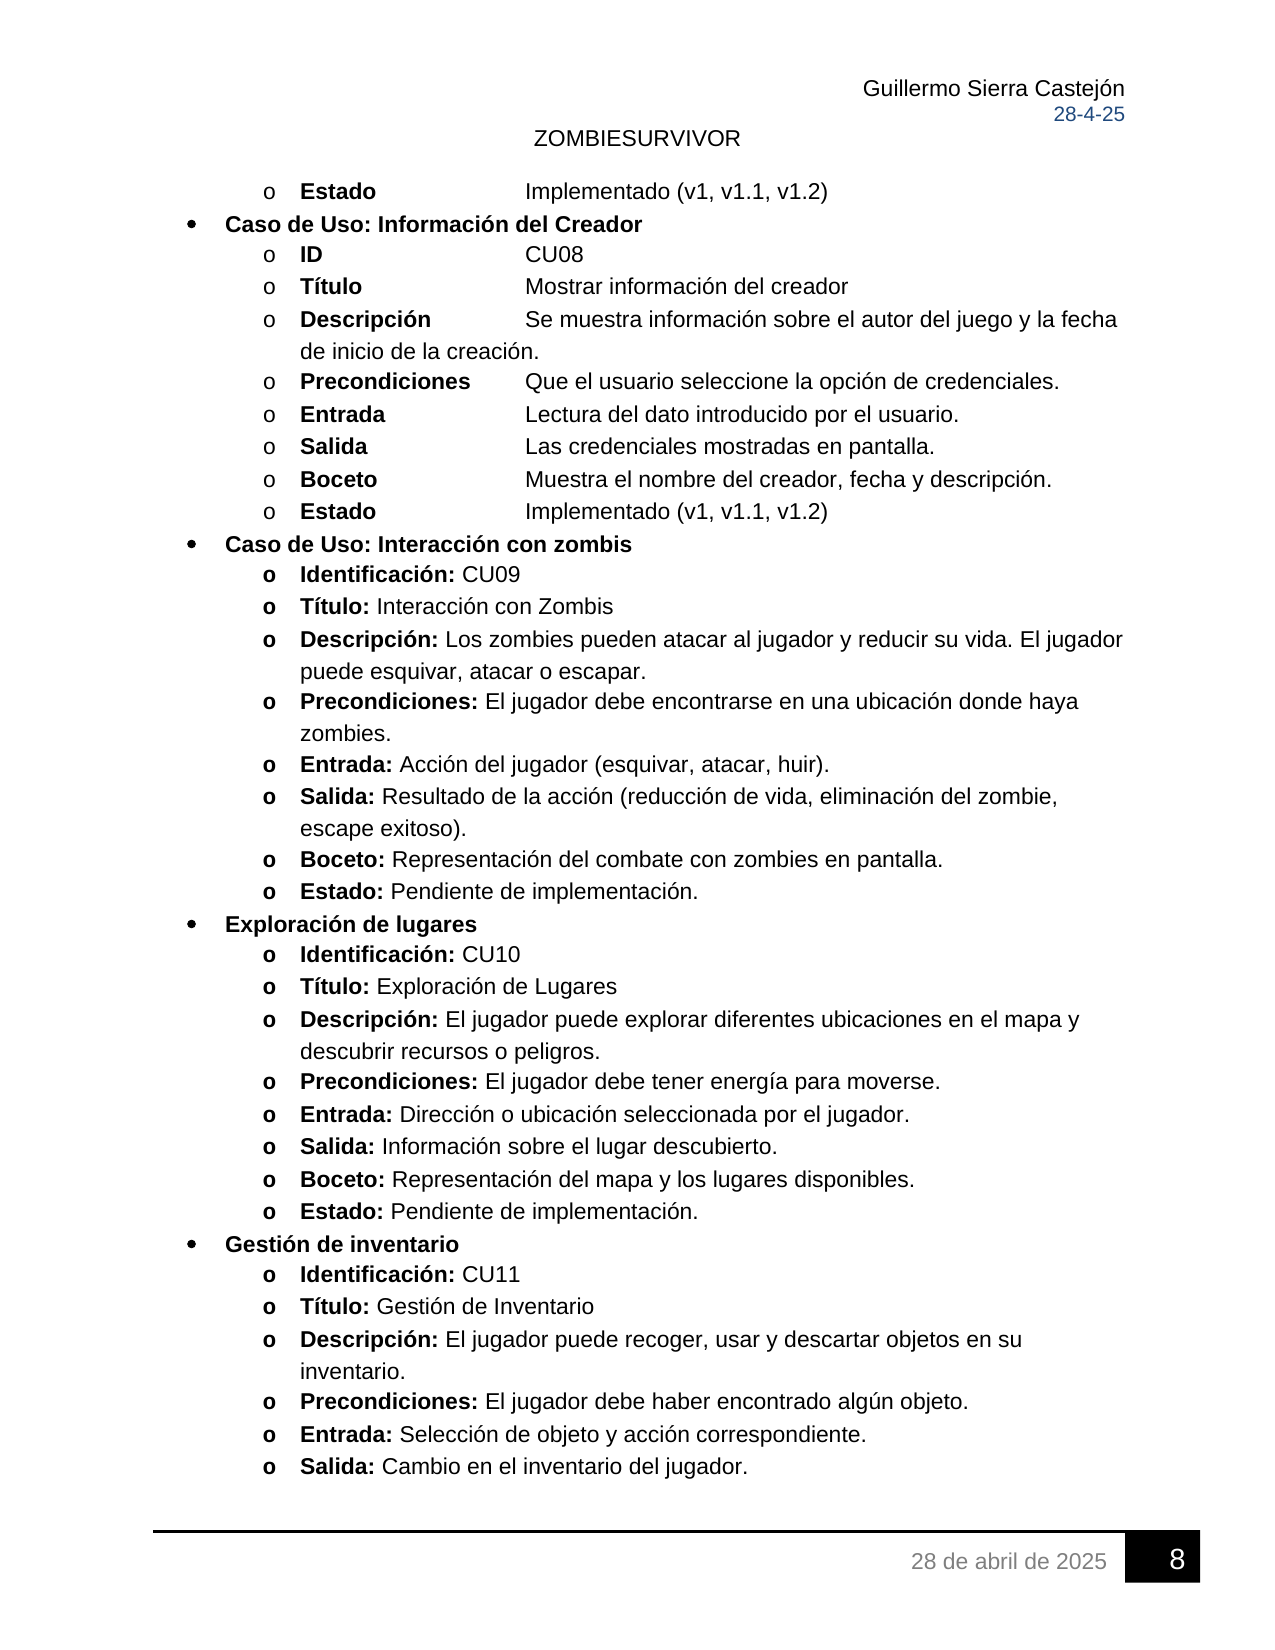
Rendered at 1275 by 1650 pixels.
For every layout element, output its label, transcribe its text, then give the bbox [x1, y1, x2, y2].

list Boceto Muestra el nombre del creador, fecha y descripción. [262, 466, 1125, 494]
list Título Mostrar información del creador [262, 273, 1125, 302]
list Descripción: El jugador puede recoger, usar y descartar objetos en su inventario. [262, 1326, 1125, 1384]
list ID CU08 [262, 241, 1125, 269]
list Estado: Pendiente de implementación. [262, 878, 1125, 906]
list Identificación: CU11 [262, 1261, 1125, 1289]
list Boceto: Representación del mapa y los lugares disponibles. [262, 1166, 1125, 1194]
list Descripción: El jugador puede explorar diferentes ubicaciones en el mapa y descubrir recursos o peligros. [262, 1006, 1125, 1064]
list Precondiciones: El jugador debe haber encontrado algún objeto. [262, 1388, 1125, 1417]
list Exploración de lugares [187, 911, 1125, 937]
list Salida Las credenciales mostradas en pantalla. [262, 433, 1125, 461]
list Estado Implementado (v1, v1.1, v1.2) [262, 498, 1125, 526]
list Precondiciones: El jugador debe tener energía para moverse. [262, 1068, 1125, 1096]
list Identificación: CU10 [262, 941, 1125, 969]
list Boceto: Representación del combate con zombies en pantalla. [262, 846, 1125, 874]
list Entrada: Dirección o ubicación seleccionada por el jugador. [262, 1101, 1125, 1129]
list Entrada: Selección de objeto y acción correspondiente. [262, 1421, 1125, 1449]
list Precondiciones: El jugador debe encontrarse en una ubicación donde haya zombies. [262, 688, 1125, 747]
list Identificación: CU09 [262, 561, 1125, 589]
list Salida: Cambio en el inventario del jugador. [262, 1453, 1125, 1482]
list Gestión de inventario [187, 1231, 1125, 1257]
list Entrada Lectura del dato introducido por el usuario. [262, 401, 1125, 429]
list Título: Exploración de Lugares [262, 973, 1125, 1002]
list Descripción Se muestra información sobre el autor del juego y la fecha de inicio de la creación. [262, 306, 1125, 364]
list Título: Gestión de Inventario [262, 1293, 1125, 1322]
list Entrada: Acción del jugador (esquivar, atacar, huir). [262, 751, 1125, 779]
list Estado Implementado (v1, v1.1, v1.2) [262, 178, 1125, 206]
list Salida: Información sobre el lugar descubierto. [262, 1133, 1125, 1161]
list Caso de Uso: Información del Creador [187, 211, 1125, 237]
list Precondiciones Que el usuario seleccione la opción de credenciales. [262, 368, 1125, 396]
list Salida: Resultado de la acción (reducción de vida, eliminación del zombie, escape exitoso). [262, 783, 1125, 842]
list Título: Interacción con Zombis [262, 593, 1125, 622]
list Caso de Uso: Interacción con zombis [187, 531, 1125, 557]
list Descripción: Los zombies pueden atacar al jugador y reducir su vida. El jugador puede esquivar, atacar o escapar. [262, 626, 1125, 684]
list Estado: Pendiente de implementación. [262, 1198, 1125, 1226]
